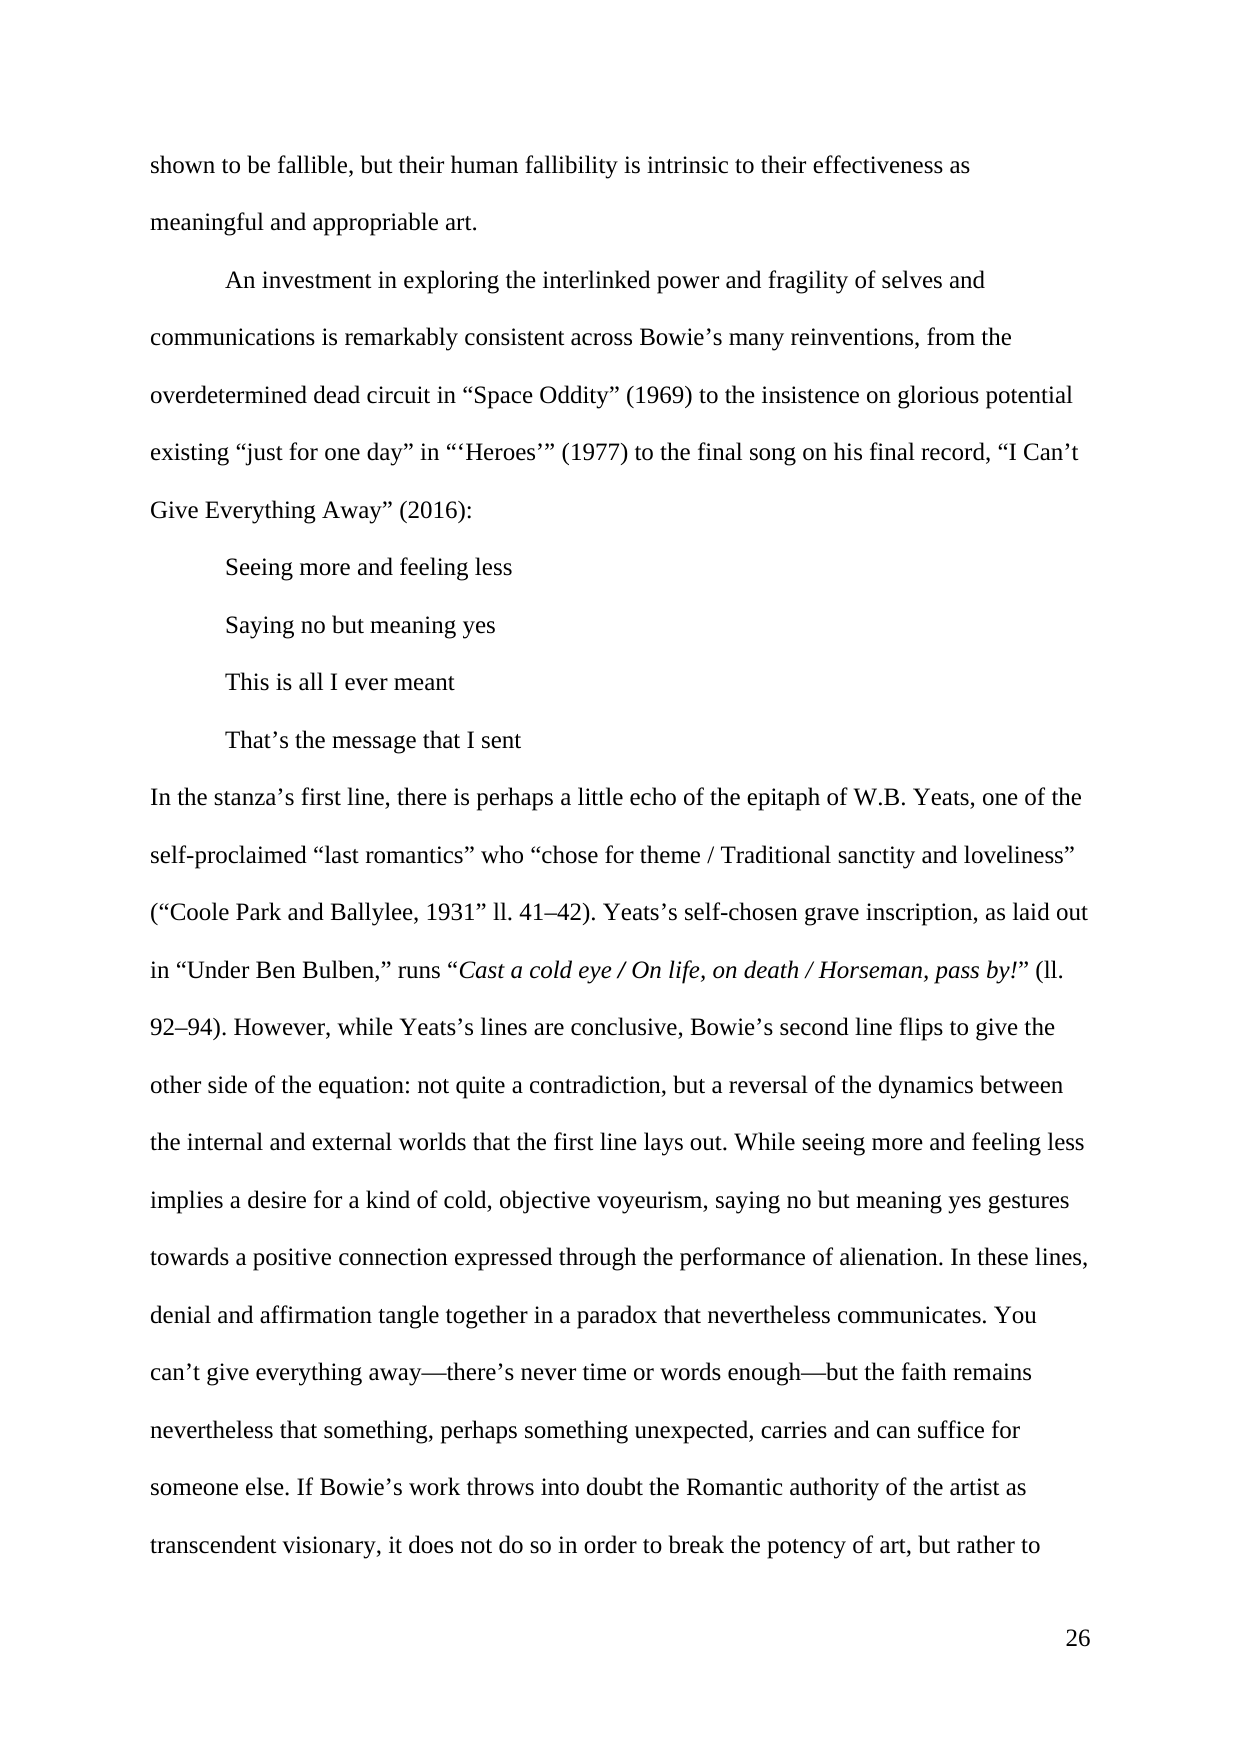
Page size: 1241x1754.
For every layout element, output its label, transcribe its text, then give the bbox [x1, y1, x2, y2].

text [150, 150, 1090, 236]
text An investment in exploring the interlinked power and fragility of selves and communications is remarkably consistent across Bowie’s many reinventions, from the overdetermined dead circuit in “Space Oddity” (1969) to the insistence on glorious potential existing “just for one day” in “‘Heroes’” (1977) to the final song on his final record, “I Can’t Give Everything Away” (2016): [150, 265, 1090, 524]
text Seeing more and feeling less Saying no but meaning yes This is all I ever meant That’s the message that I sent [225, 552, 1090, 754]
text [150, 782, 1090, 1559]
